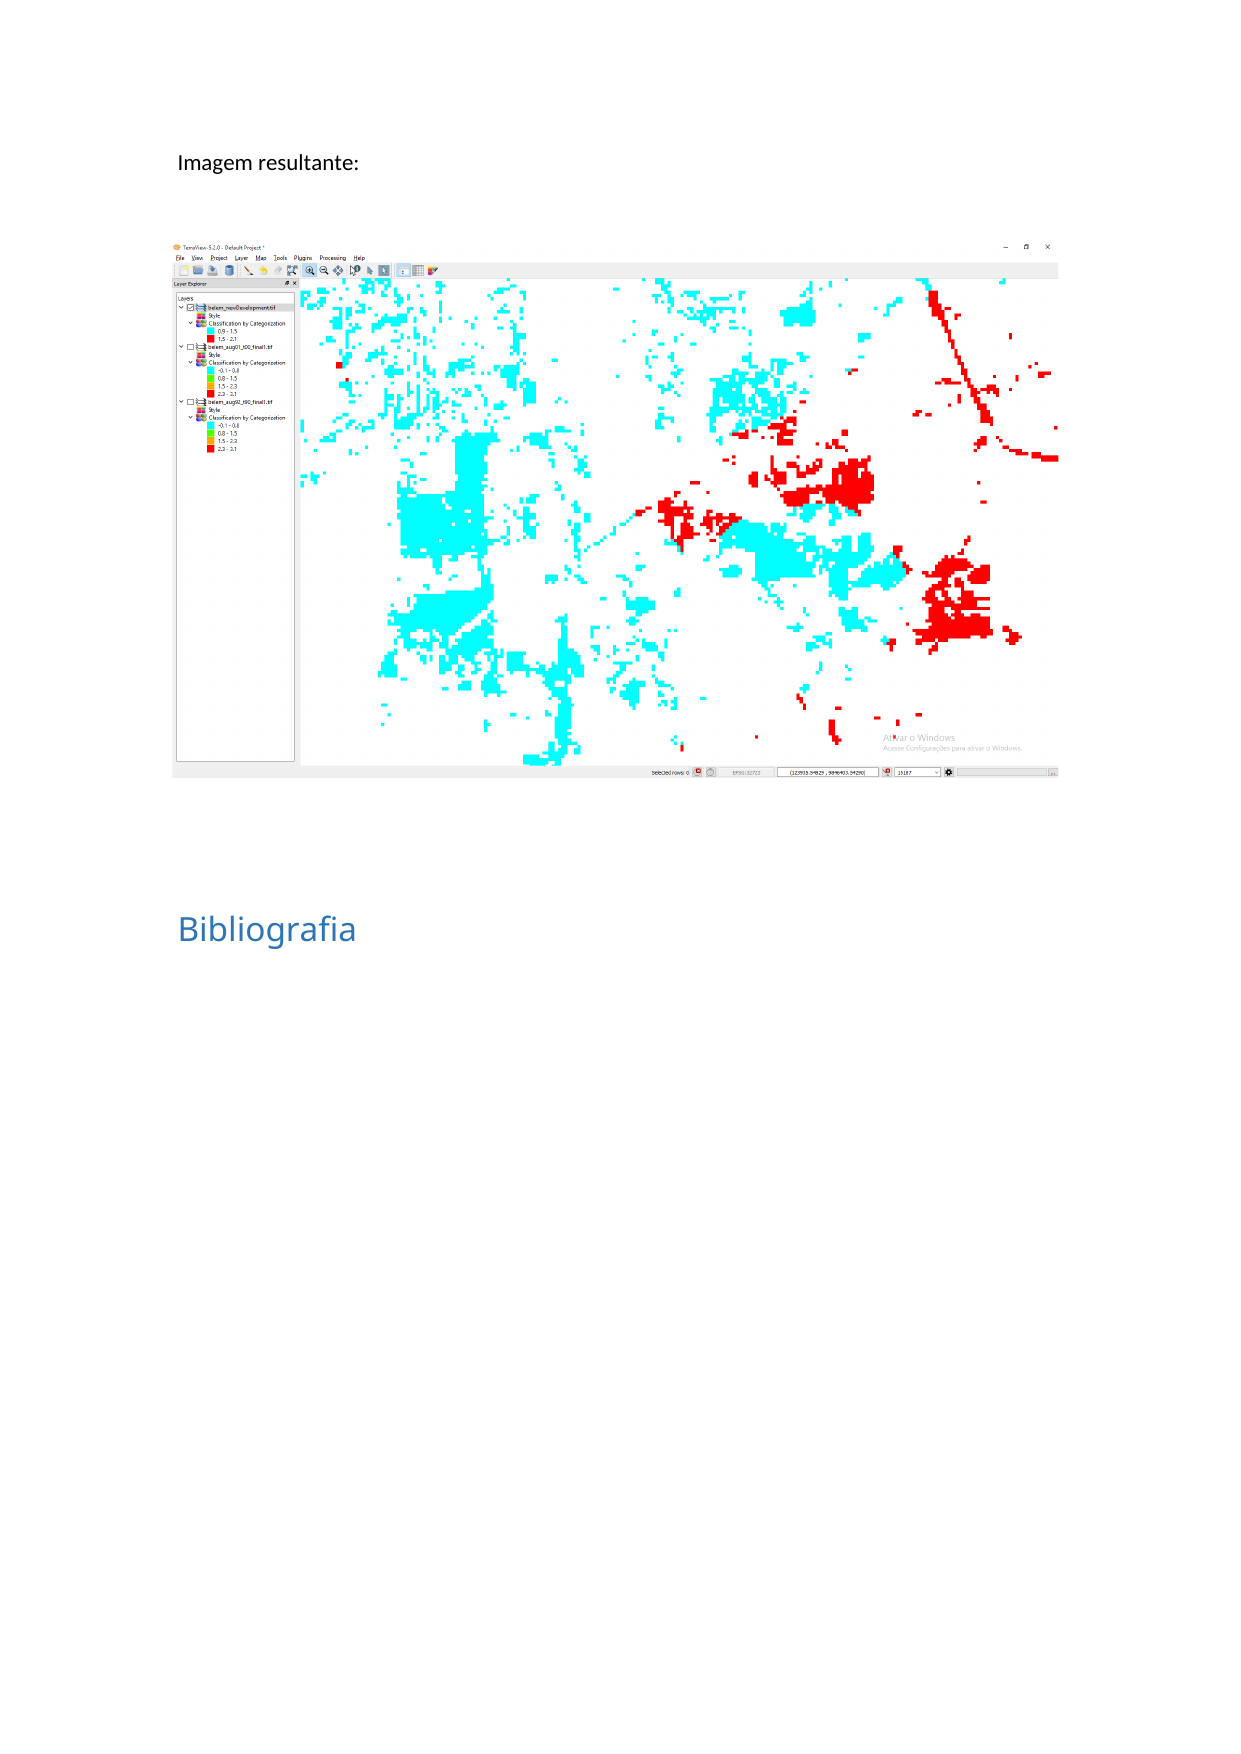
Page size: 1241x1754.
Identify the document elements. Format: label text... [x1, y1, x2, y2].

picture [172, 242, 1059, 778]
text Imagem resultante: [177, 148, 1063, 176]
subtitle Bibliografia [177, 906, 1063, 951]
